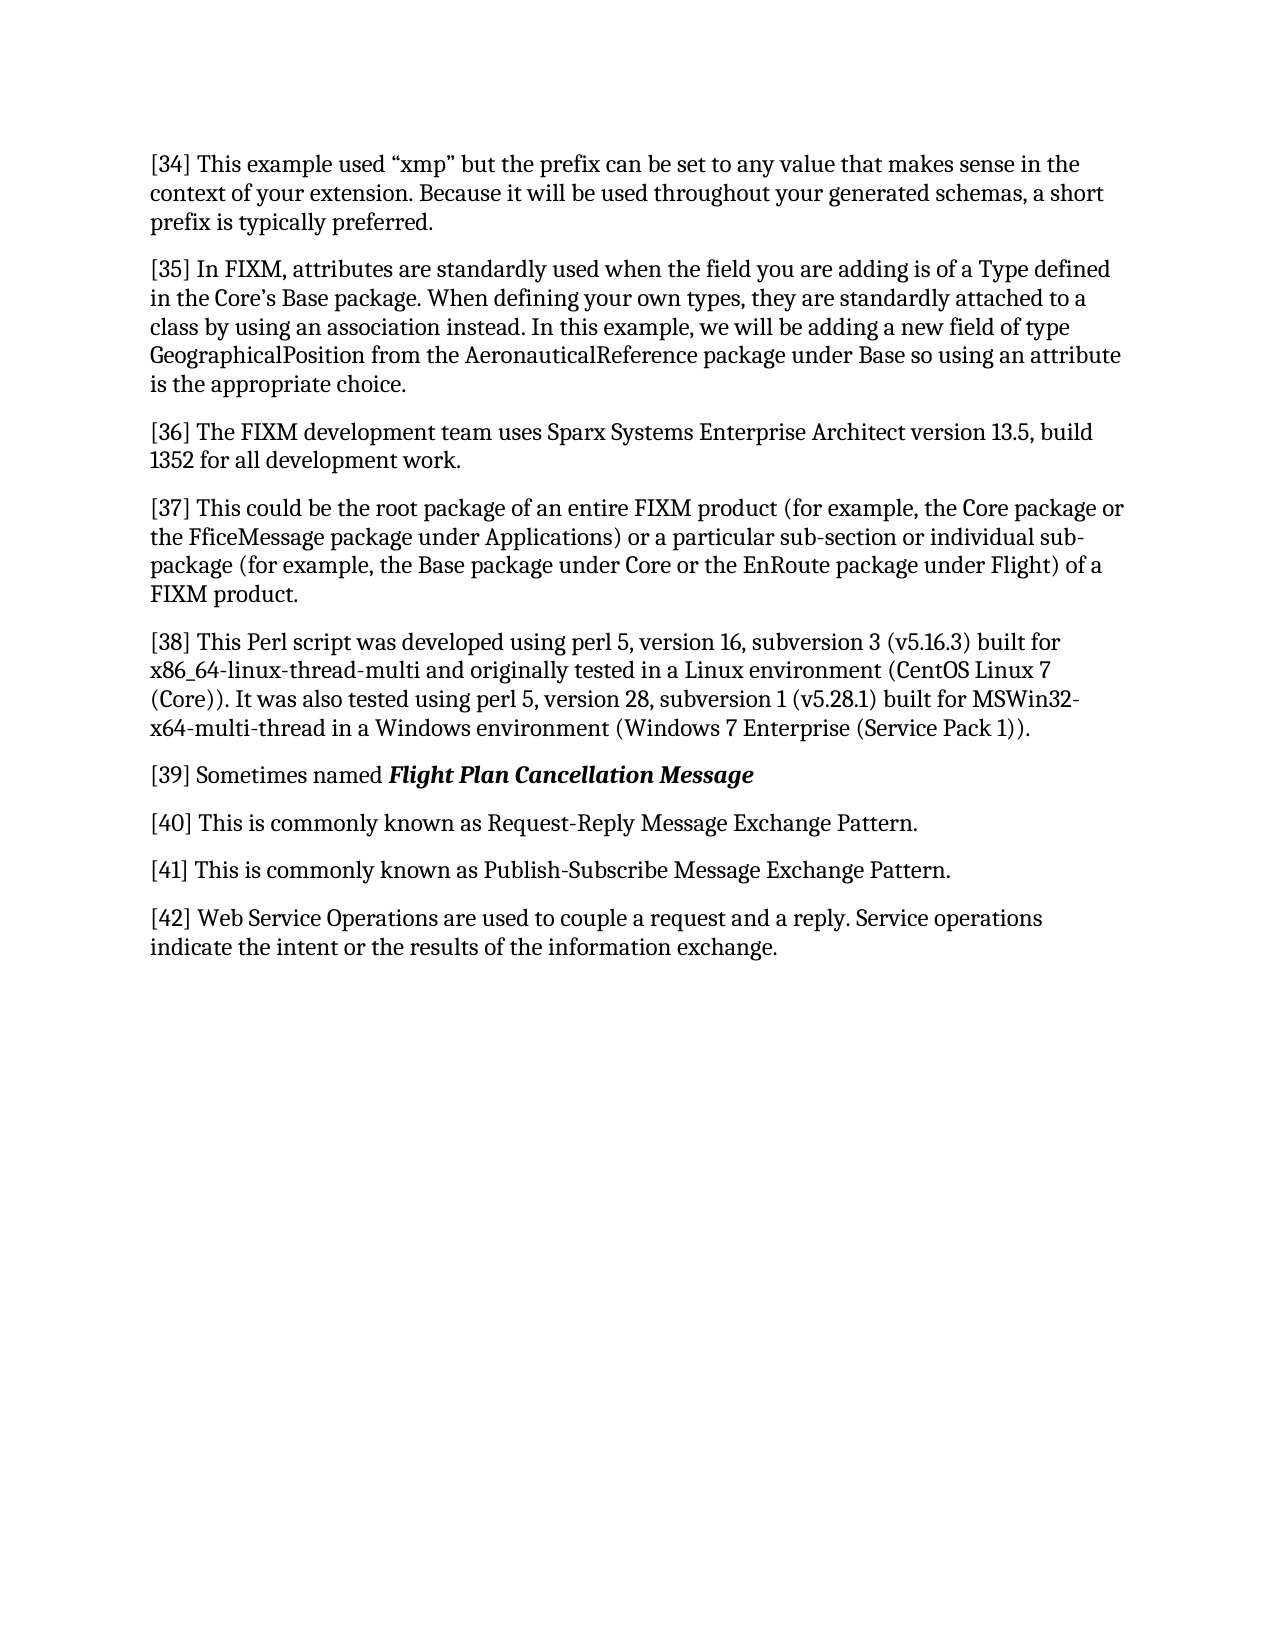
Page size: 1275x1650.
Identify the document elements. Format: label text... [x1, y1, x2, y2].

text [39] Sometimes named Flight Plan Cancellation Message [150, 761, 1125, 790]
text [40] This is commonly known as Request-Reply Message Exchange Pattern. [150, 809, 1125, 837]
text [36] The FIXM development team uses Sparx Systems Enterprise Architect version 13.5, build 1352 for all development work. [150, 417, 1125, 475]
text [37] This could be the root package of an entire FIXM product (for example, the Core package or the FficeMessage package under Applications) or a particular sub-section or individual sub-package (for example, the Base package under Core or the EnRoute package under Flight) of a FIXM product. [150, 494, 1125, 609]
text [34] This example used “xmp” but the prefix can be set to any value that makes sense in the context of your extension. Because it will be used throughout your generated schemas, a short prefix is typically preferred. [150, 150, 1125, 236]
text [41] This is commonly known as Publish-Subscribe Message Exchange Pattern. [150, 856, 1125, 885]
text [35] In FIXM, attributes are standardly used when the field you are adding is of a Type defined in the Core’s Base package. When defining your own types, they are standardly attached to a class by using an association instead. In this example, we will be adding a new field of type GeographicalPosition from the AeronauticalReference package under Base so using an attribute is the appropriate choice. [150, 255, 1125, 399]
text [38] This Perl script was developed using perl 5, version 16, subversion 3 (v5.16.3) built for x86_64-linux-thread-multi and originally tested in a Linux environment (CentOS Linux 7 (Core)). It was also tested using perl 5, version 28, subversion 1 (v5.28.1) built for MSWin32-x64-multi-thread in a Windows environment (Windows 7 Enterprise (Service Pack 1)). [150, 627, 1125, 742]
text [42] Web Service Operations are used to couple a request and a reply. Service operations indicate the intent or the results of the information exchange. [150, 904, 1125, 961]
